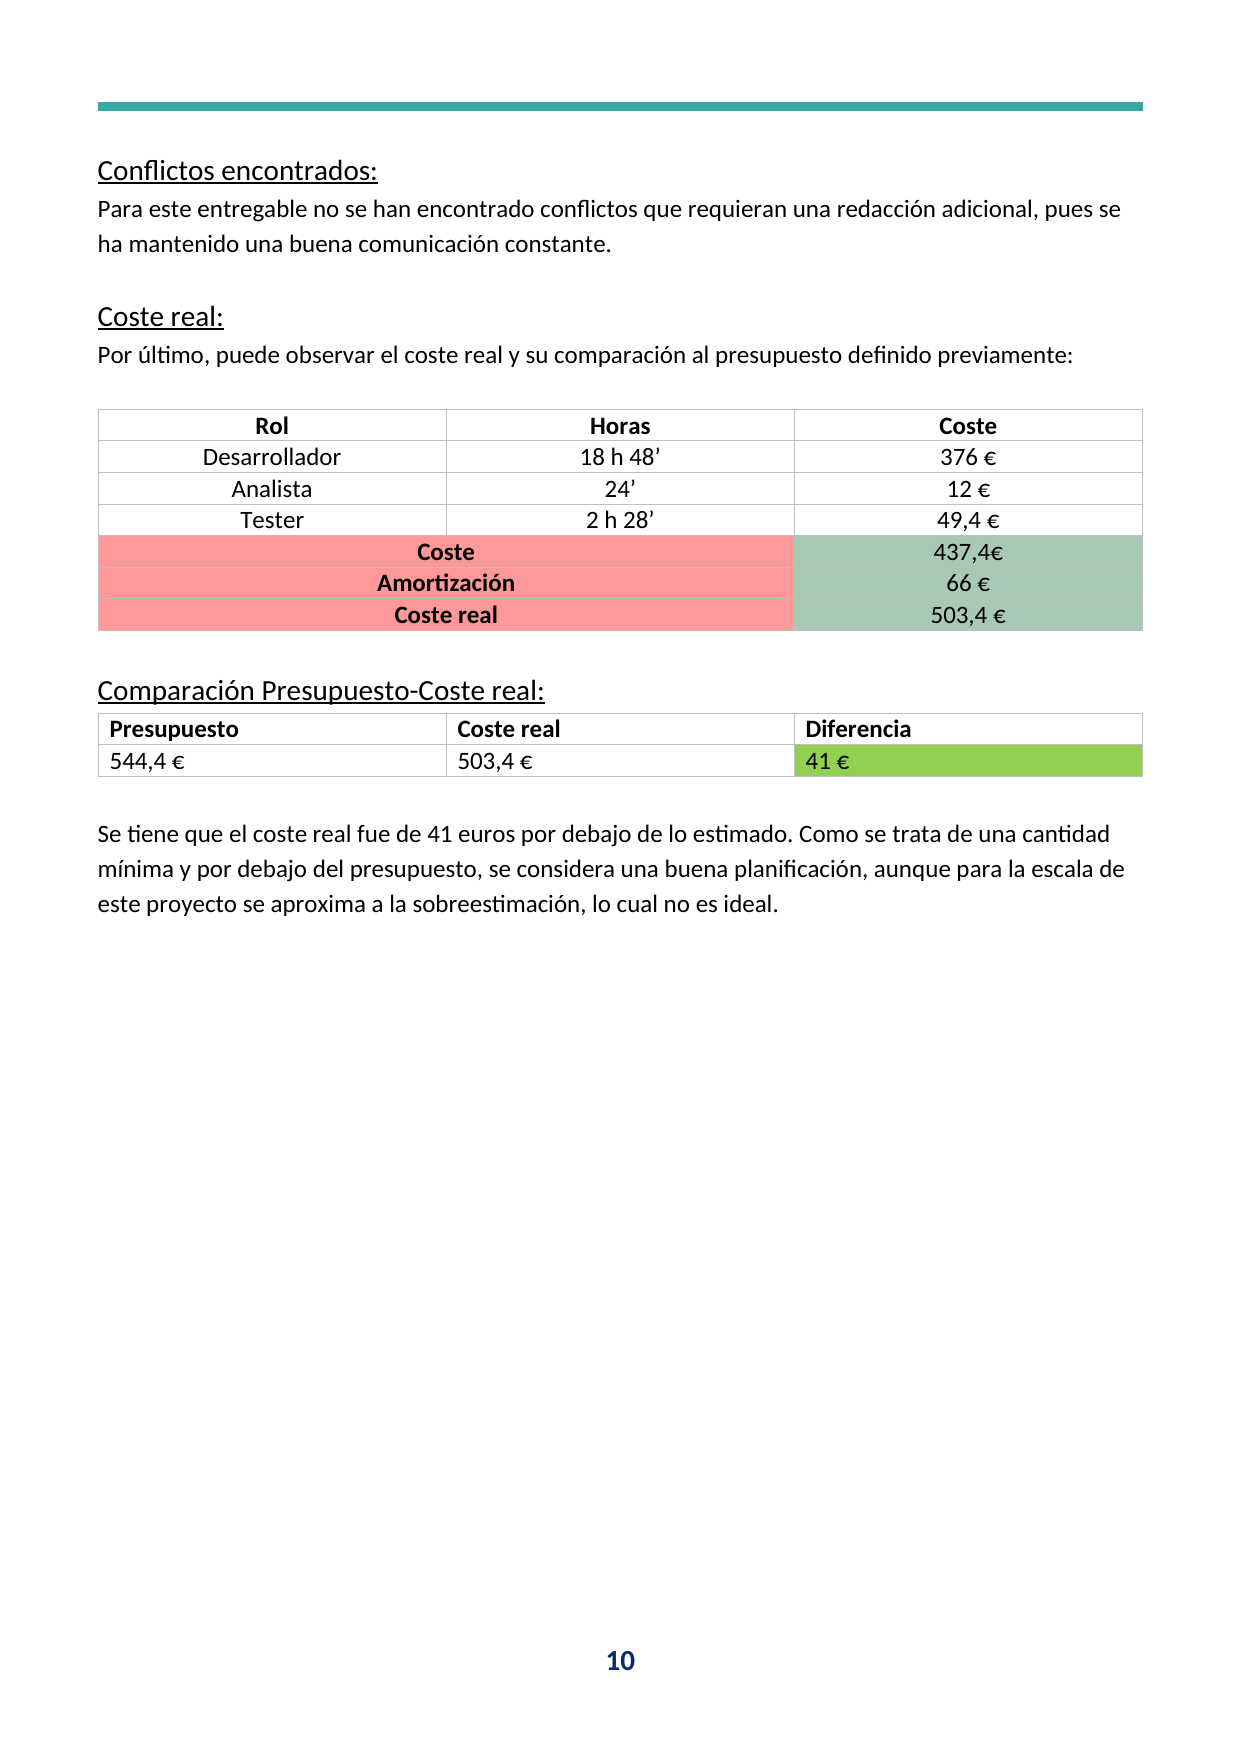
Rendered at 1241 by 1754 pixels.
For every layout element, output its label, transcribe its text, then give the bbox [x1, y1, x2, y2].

text Se tiene que el coste real fue de 41 euros por debajo de lo estimado. Como se trata de una cantidad mínima y por debajo del presupuesto, se considera una buena planificación, aunque para la escala de este proyecto se aproxima a la sobreestimación, lo cual no es ideal. [97, 818, 1143, 918]
table_cell 503,4 € [447, 745, 794, 776]
table_cell Amortización [99, 568, 793, 598]
table_cell 544,4 € [99, 745, 446, 776]
table_header Coste real [447, 714, 794, 744]
text Para este entregable no se han encontrado conflictos que requieran una redacción adicional, pues se ha mantenido una buena comunicación constante. [97, 193, 1143, 258]
table_cell Analista [99, 473, 446, 503]
text Coste real: [97, 298, 1143, 333]
table_cell 376 € [795, 441, 1142, 472]
table_cell 503,4 € [794, 599, 1142, 630]
table_header Rol [99, 410, 446, 440]
text Comparación Presupuesto-Coste real: [97, 672, 1143, 707]
table_cell 12 € [795, 473, 1142, 503]
table_cell Coste [99, 536, 793, 567]
table_cell Tester [99, 505, 446, 535]
text Conflictos encontrados: [97, 152, 1143, 187]
table_cell 24’ [447, 473, 794, 503]
table_header Coste [795, 410, 1142, 440]
table_header Horas [447, 410, 794, 440]
table_cell Desarrollador [99, 441, 446, 472]
table_cell 66 € [794, 568, 1142, 598]
table_cell 437,4€ [794, 536, 1142, 567]
table_header Diferencia [795, 714, 1142, 744]
table_cell 41 € [795, 745, 1142, 776]
table_cell 2 h 28’ [447, 505, 794, 535]
table_cell 18 h 48’ [447, 441, 794, 472]
text Por último, puede observar el coste real y su comparación al presupuesto definido previamente: [97, 339, 1143, 369]
table_cell 49,4 € [795, 505, 1142, 535]
table_header Presupuesto [99, 714, 446, 744]
table_cell Coste real [99, 599, 793, 630]
